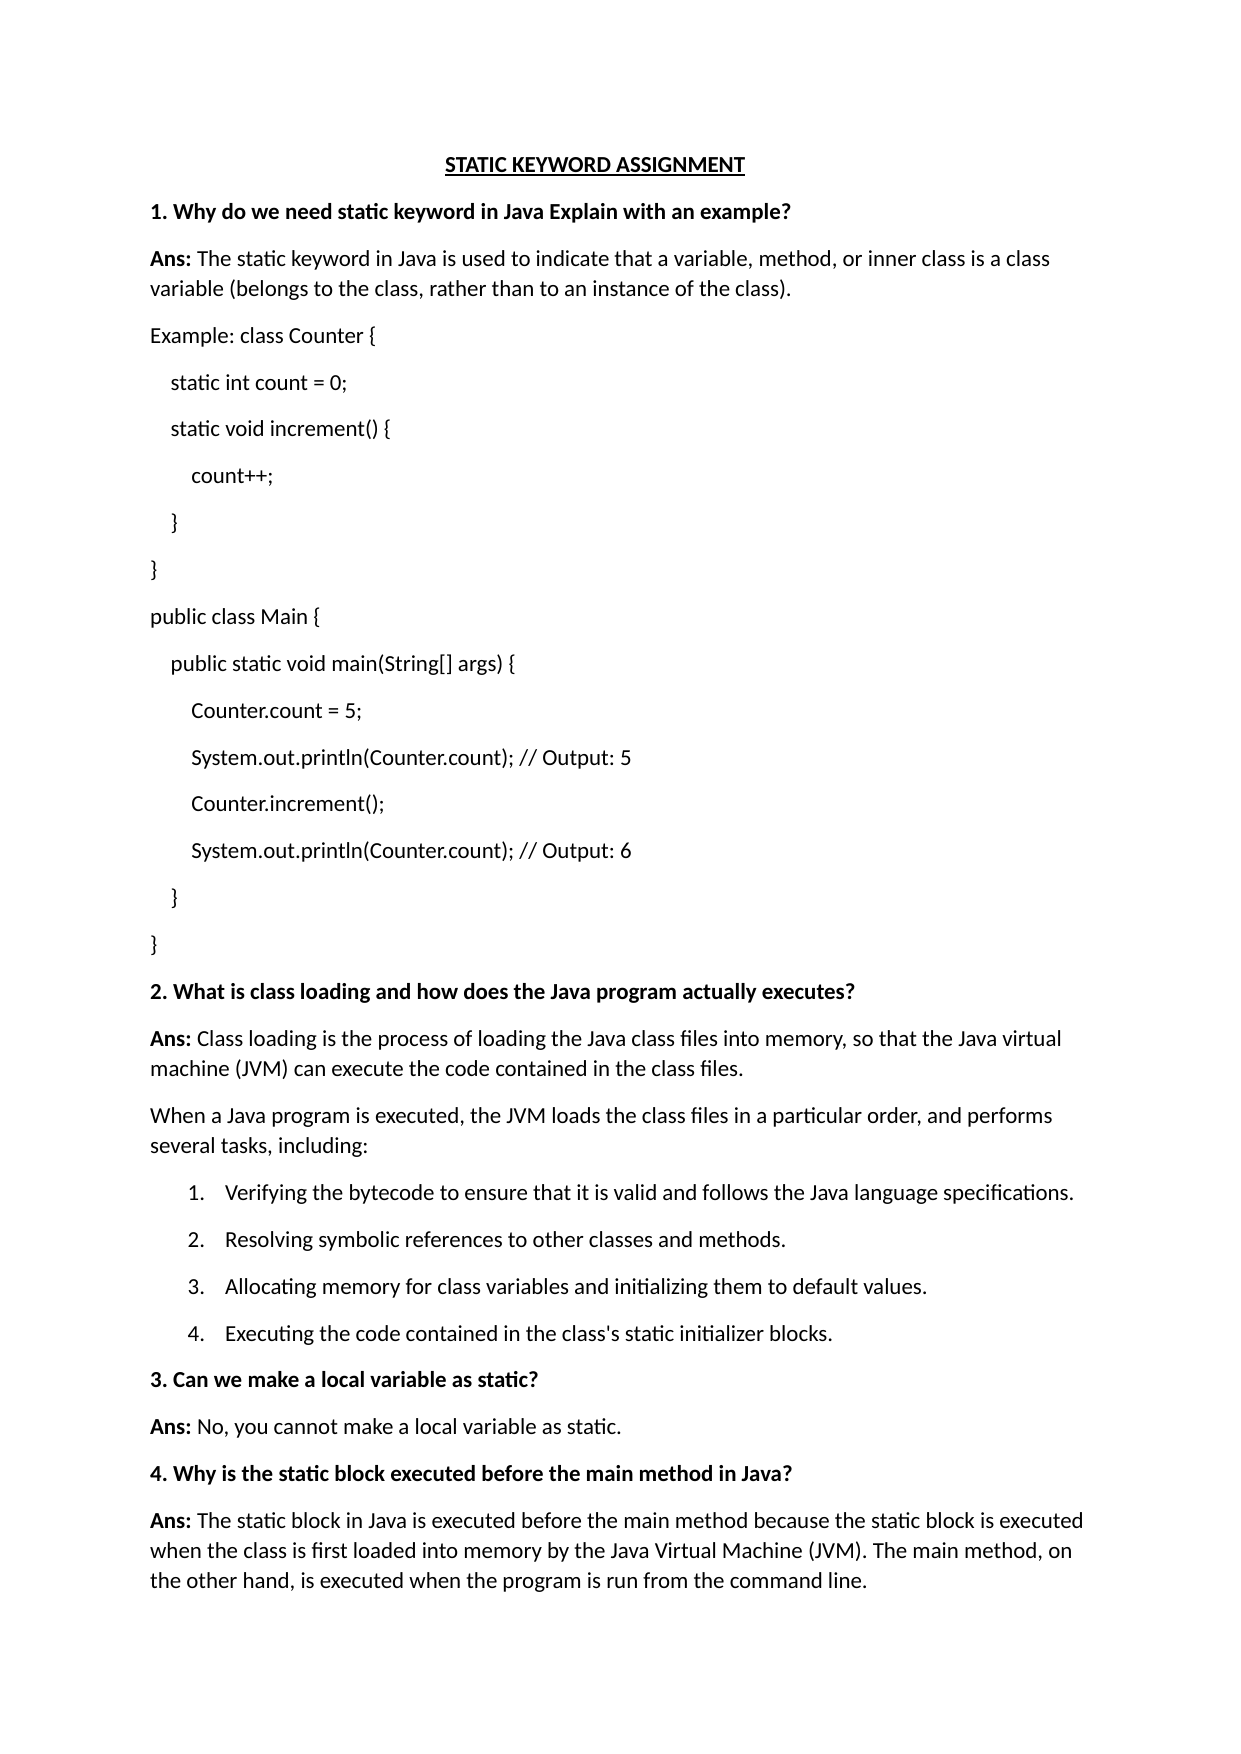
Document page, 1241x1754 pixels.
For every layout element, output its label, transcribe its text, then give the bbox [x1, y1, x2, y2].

text 4. Why is the static block executed before the main method in Java? [150, 1459, 1090, 1487]
text } [150, 555, 1090, 583]
text } [150, 883, 1090, 911]
text 3. Can we make a local variable as static? [150, 1366, 1090, 1394]
text 2. What is class loading and how does the Java program actually executes? [150, 977, 1090, 1005]
text } [150, 930, 1090, 958]
text 1. Why do we need static keyword in Java Explain with an example? [150, 197, 1090, 225]
text Counter.count = 5; [150, 696, 1090, 724]
text } [150, 508, 1090, 536]
text System.out.println(Counter.count); // Output: 6 [150, 836, 1090, 864]
text static void increment() { [150, 414, 1090, 443]
text count++; [150, 461, 1090, 489]
text STATIC KEYWORD ASSIGNMENT [150, 150, 1090, 178]
list Allocating memory for class variables and initializing them to default values. [187, 1272, 1090, 1300]
text public class Main { [150, 602, 1090, 630]
text Ans: The static block in Java is executed before the main method because the static block is executed when the class is first loaded into memory by the Java Virtual Machine (JVM). The main method, on the other hand, is executed when the program is run from the command line. [150, 1506, 1090, 1595]
text public static void main(String[] args) { [150, 649, 1090, 677]
text Ans: The static keyword in Java is used to indicate that a variable, method, or inner class is a class variable (belongs to the class, rather than to an instance of the class). [150, 244, 1090, 302]
text System.out.println(Counter.count); // Output: 5 [150, 743, 1090, 771]
list Verifying the bytecode to ensure that it is valid and follows the Java language specifications. [187, 1178, 1090, 1206]
text Ans: No, you cannot make a local variable as static. [150, 1412, 1090, 1441]
list Executing the code contained in the class's static initializer blocks. [187, 1319, 1090, 1347]
text Example: class Counter { [150, 321, 1090, 349]
text When a Java program is executed, the JVM loads the class files in a particular order, and performs several tasks, including: [150, 1101, 1090, 1159]
text static int count = 0; [150, 368, 1090, 396]
list Resolving symbolic references to other classes and methods. [187, 1225, 1090, 1253]
text Counter.increment(); [150, 789, 1090, 818]
text Ans: Class loading is the process of loading the Java class files into memory, so that the Java virtual machine (JVM) can execute the code contained in the class files. [150, 1024, 1090, 1082]
